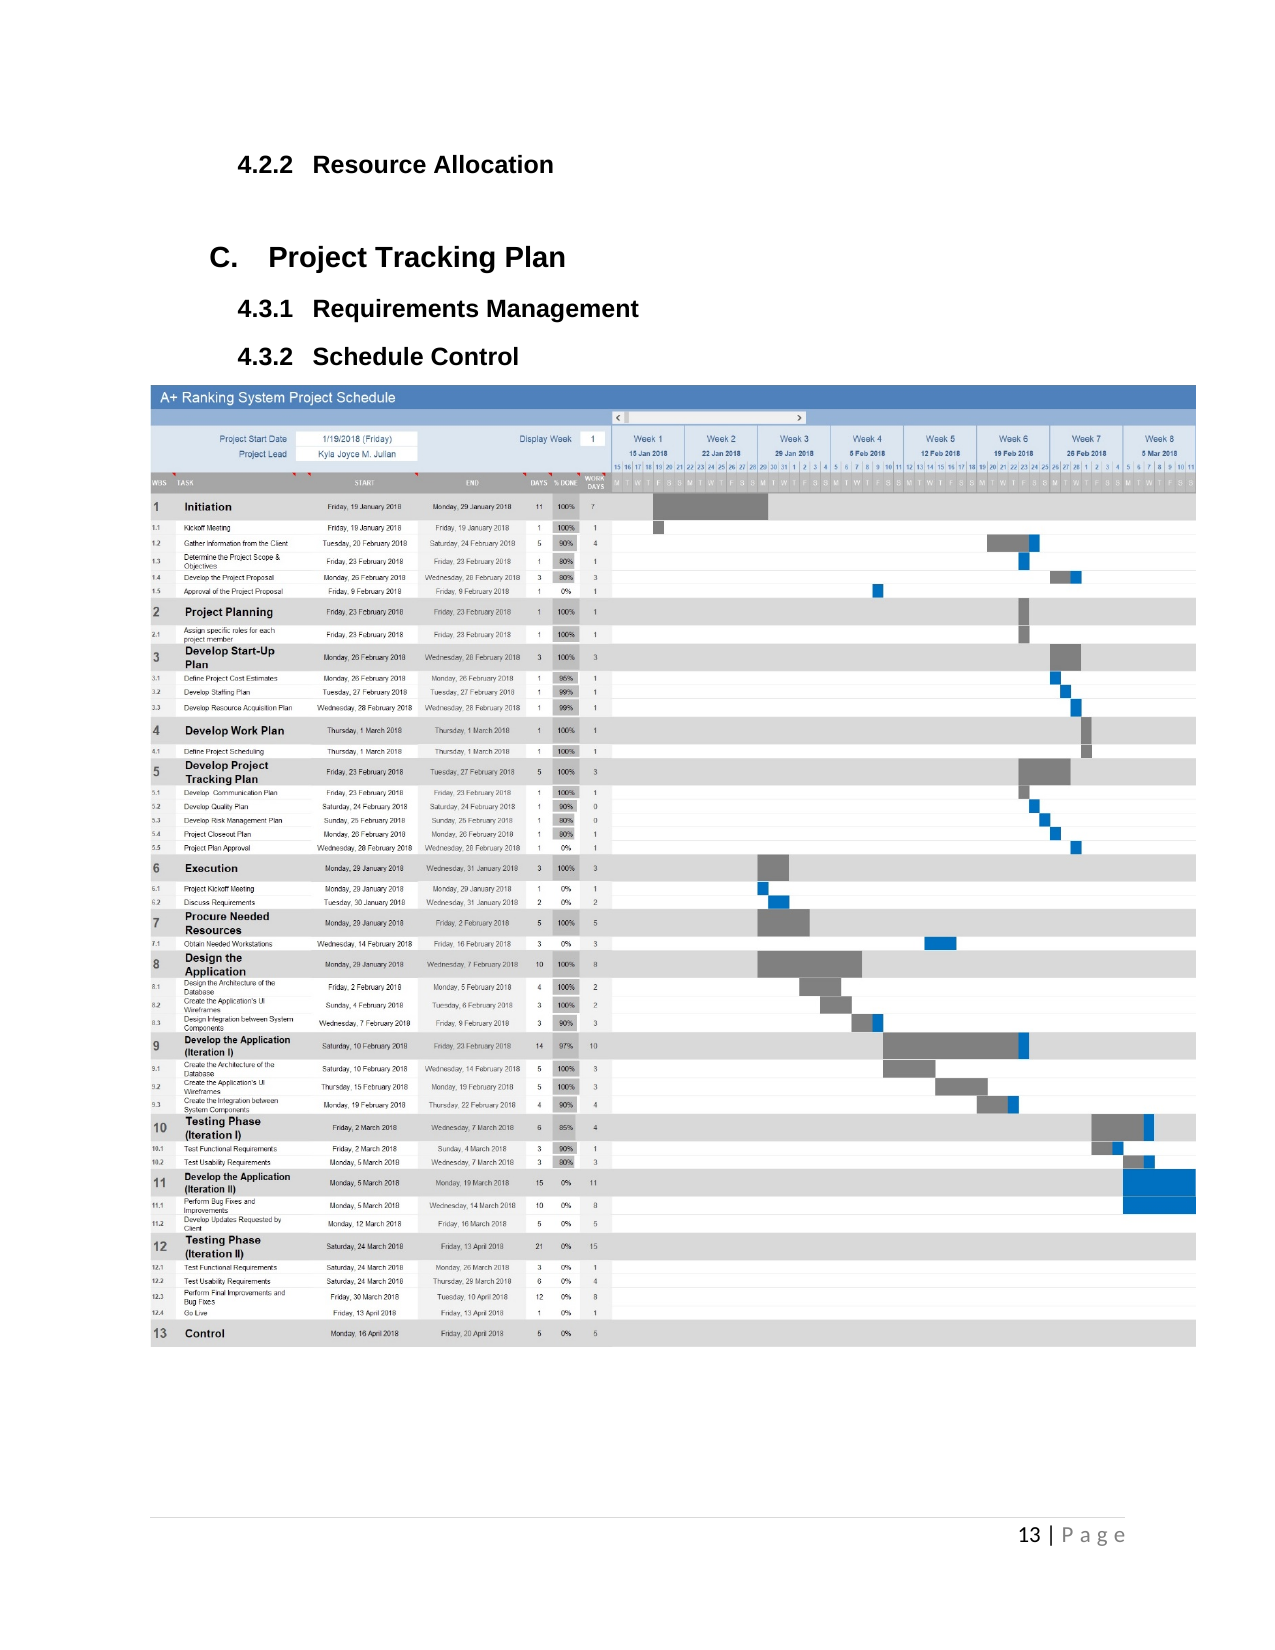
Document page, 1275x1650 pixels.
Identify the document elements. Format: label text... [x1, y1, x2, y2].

subtitle Requirements Management [237, 294, 1125, 323]
picture [150, 385, 1196, 1347]
subtitle Resource Allocation [237, 150, 1125, 179]
subtitle Project Tracking Plan [209, 240, 1125, 273]
subtitle Schedule Control [237, 342, 1125, 371]
